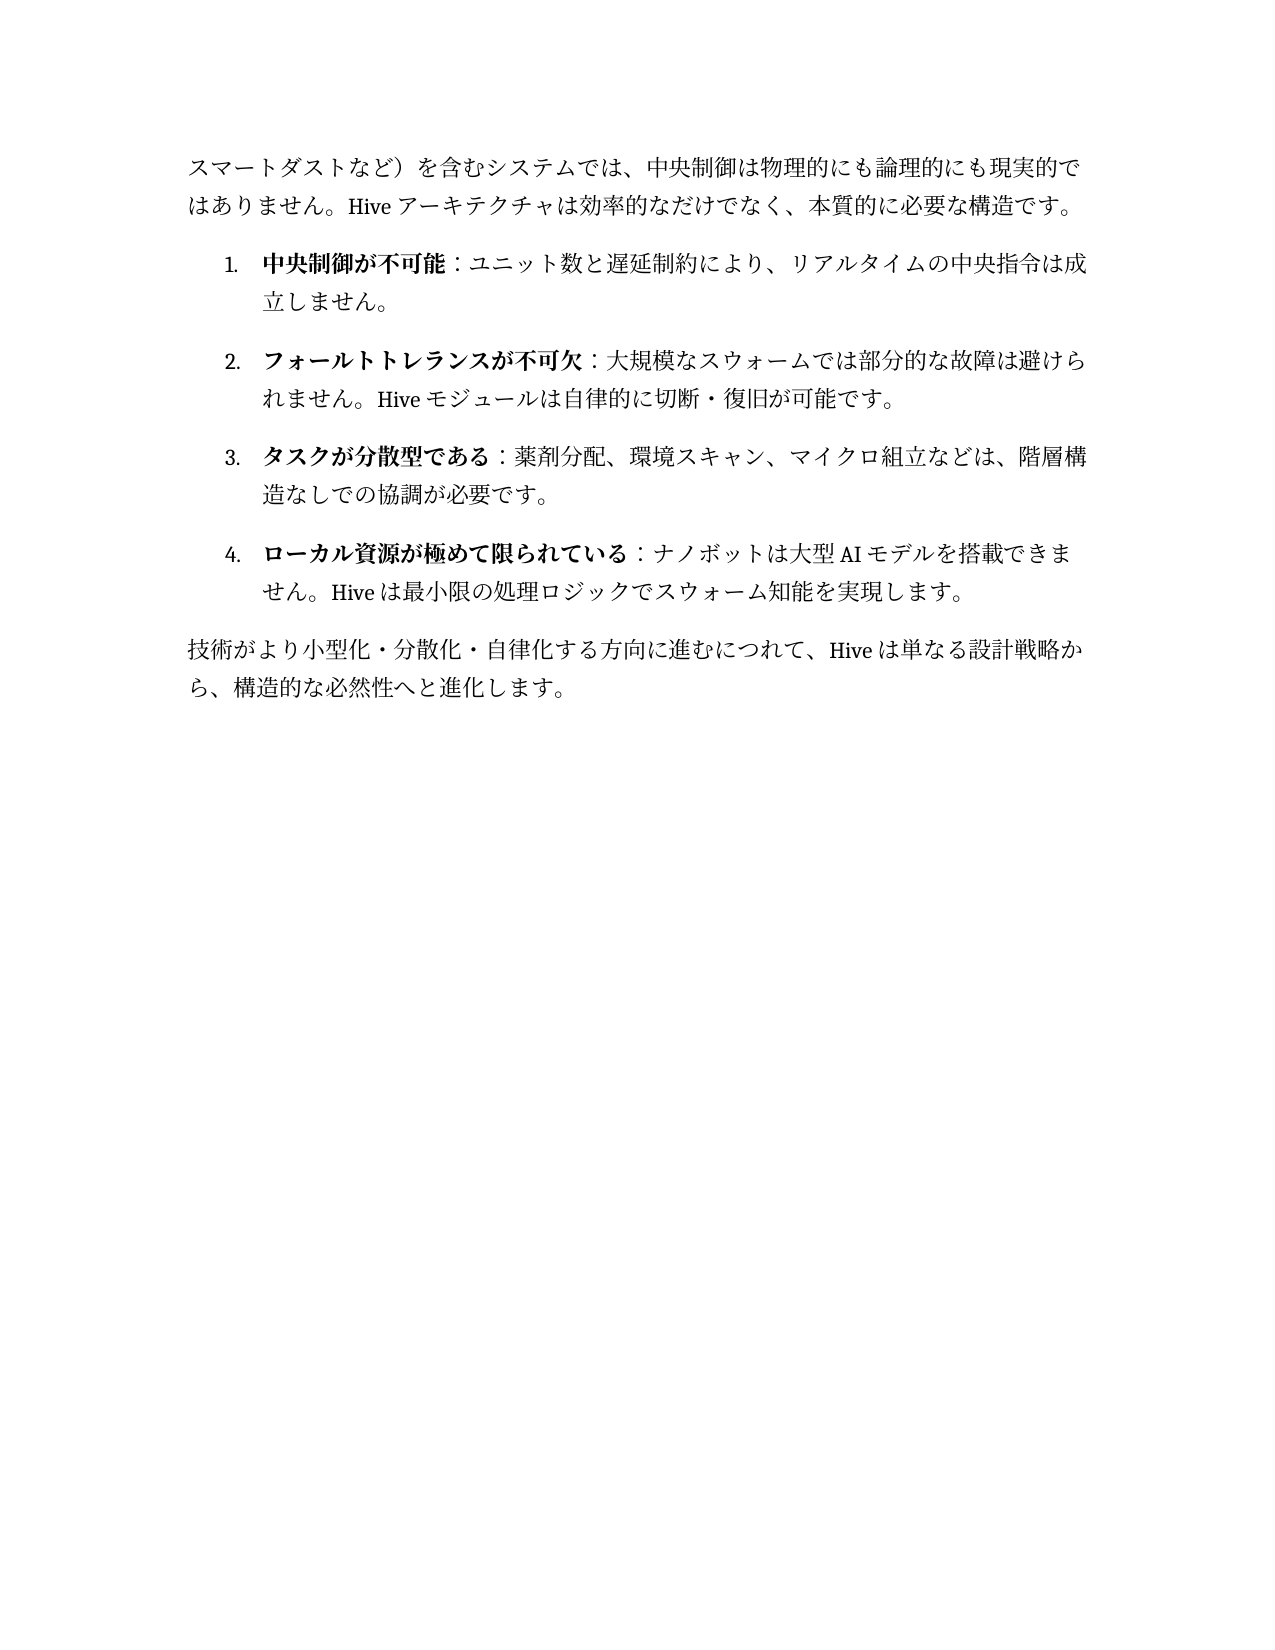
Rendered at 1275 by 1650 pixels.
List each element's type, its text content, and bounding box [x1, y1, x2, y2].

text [187, 150, 1087, 221]
list 中央制御が不可能：ユニット数と遅延制約により、リアルタイムの中央指令は成立しません。 [225, 246, 1087, 317]
text 技術がより小型化・分散化・自律化する方向に進むにつれて、Hiveは単なる設計戦略から、構造的な必然性へと進化します。 [187, 632, 1087, 703]
list タスクが分散型である：薬剤分配、環境スキャン、マイクロ組立などは、階層構造なしでの協調が必要です。 [225, 439, 1087, 510]
list フォールトトレランスが不可欠：大規模なスウォームでは部分的な故障は避けられません。Hiveモジュールは自律的に切断・復旧が可能です。 [225, 343, 1087, 414]
list ローカル資源が極めて限られている：ナノボットは大型AIモデルを搭載できません。Hiveは最小限の処理ロジックでスウォーム知能を実現します。 [225, 536, 1087, 607]
